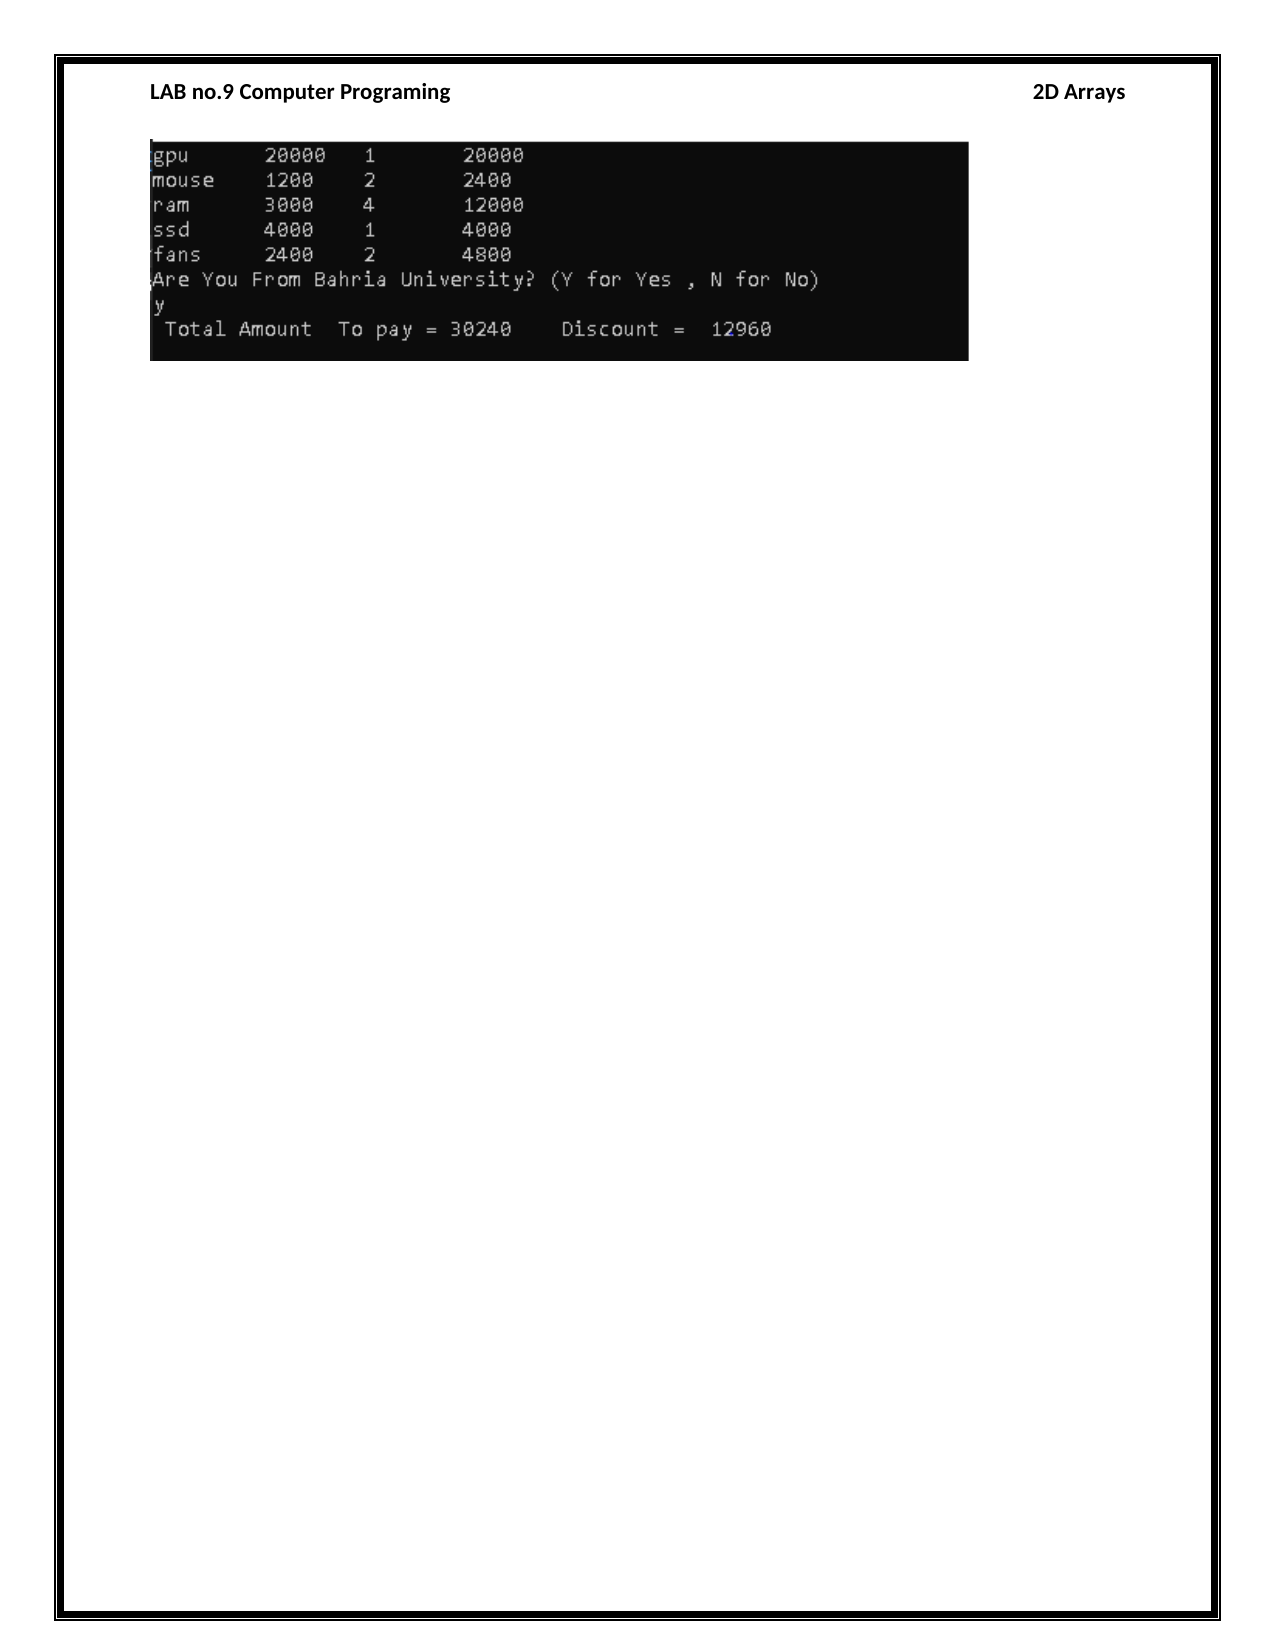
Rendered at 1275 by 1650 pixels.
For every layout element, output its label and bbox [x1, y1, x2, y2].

picture [150, 139, 969, 361]
